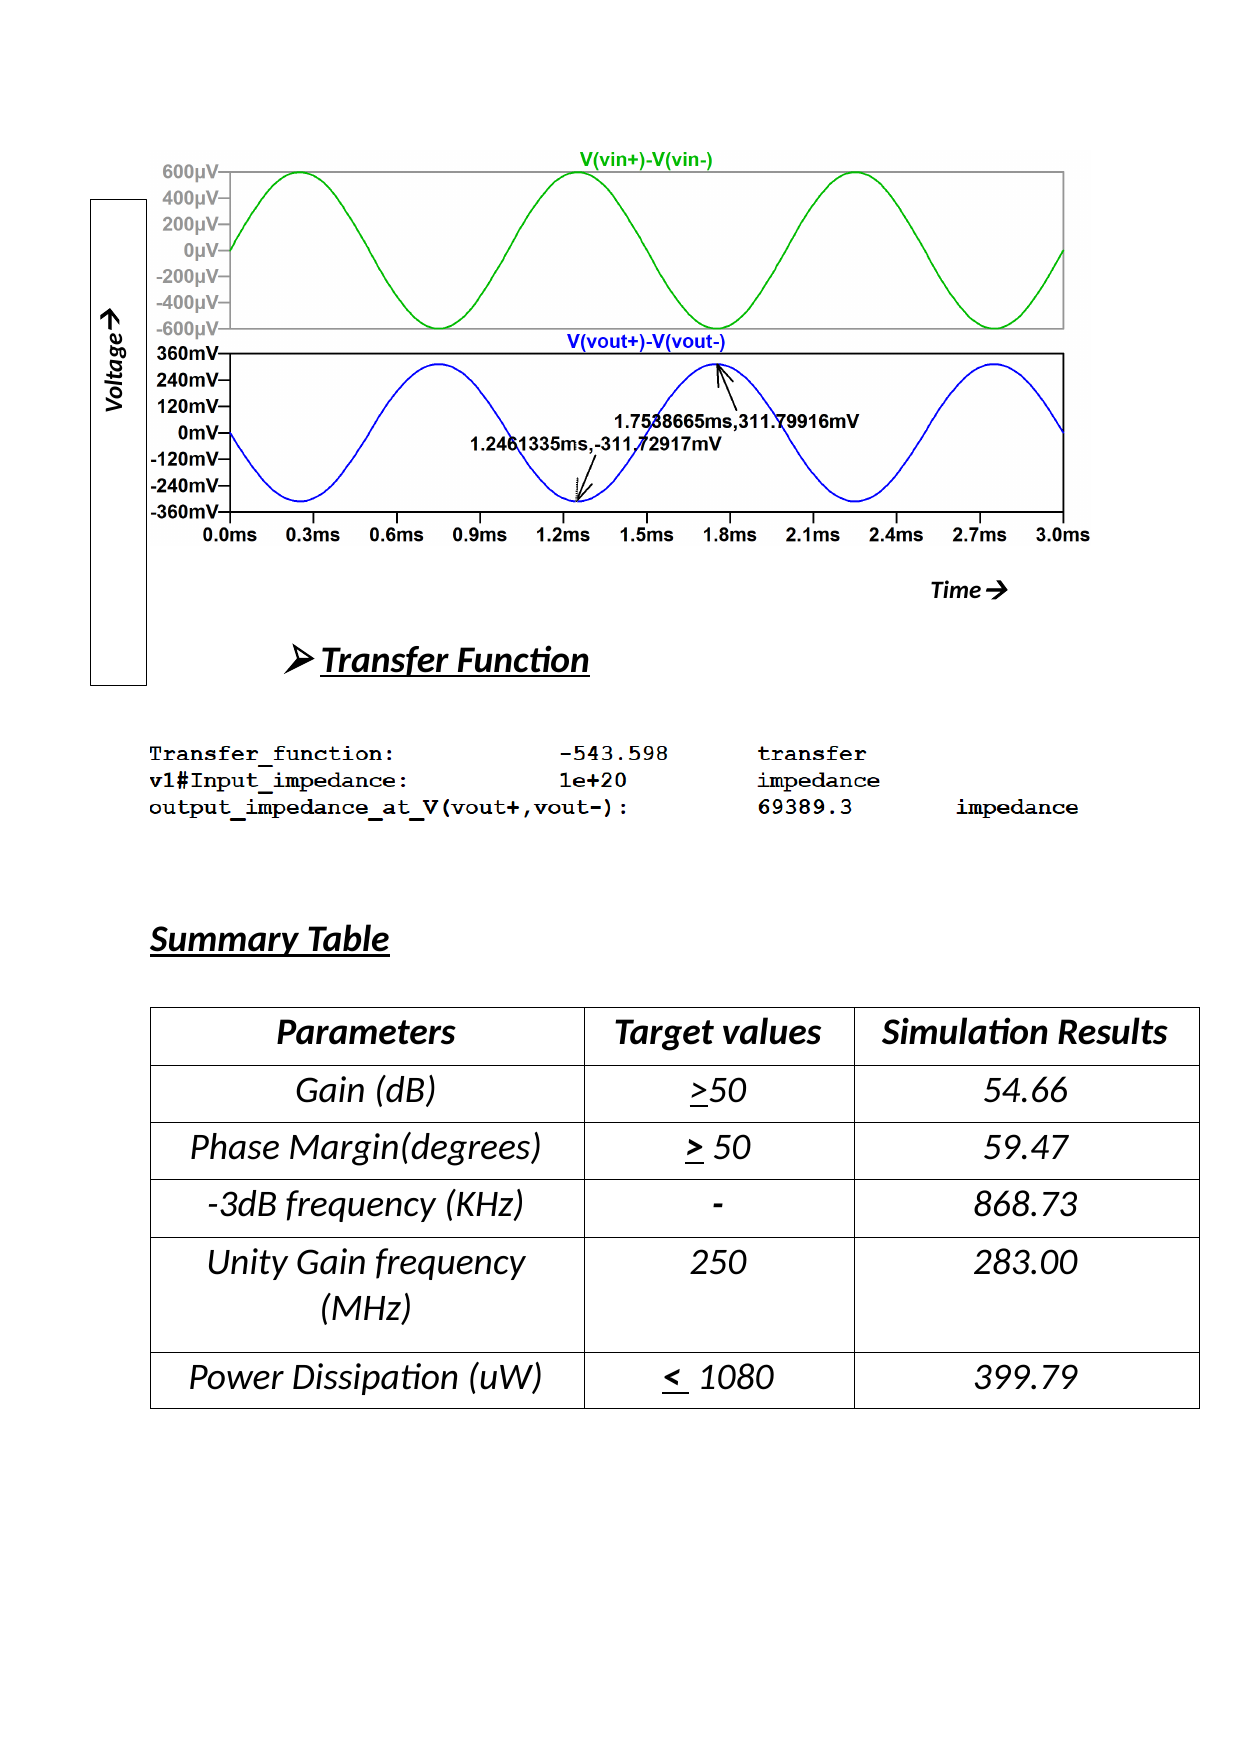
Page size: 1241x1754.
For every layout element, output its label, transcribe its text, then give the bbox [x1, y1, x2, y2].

table_cell > 50 [585, 1123, 854, 1179]
table_header Simulation Results [855, 1008, 1199, 1064]
table_cell 399.79 [855, 1353, 1199, 1408]
table_cell Gain (dB) [151, 1066, 584, 1122]
table_cell - [585, 1180, 854, 1237]
text Time [150, 574, 1090, 605]
table_cell Phase Margin(degrees) [151, 1123, 584, 1179]
table_cell -3dB frequency (KHz) [151, 1180, 584, 1237]
table_cell Unity Gain frequency (MHz) [151, 1238, 584, 1352]
table_cell 54.66 [855, 1066, 1199, 1122]
table_header Parameters [151, 1008, 584, 1064]
table_cell Power Dissipation (uW) [151, 1353, 584, 1408]
table_cell 250 [585, 1238, 854, 1352]
table_cell >50 [585, 1066, 854, 1122]
text Summary Table [150, 915, 1090, 961]
table_cell 868.73 [855, 1180, 1199, 1237]
picture [150, 150, 1091, 546]
table_cell 283.00 [855, 1238, 1199, 1352]
table_cell 59.47 [855, 1123, 1199, 1179]
picture [150, 727, 1089, 824]
table_cell < 1080 [585, 1353, 854, 1408]
list Transfer Function [283, 636, 1090, 681]
table_header Target values [585, 1008, 854, 1064]
